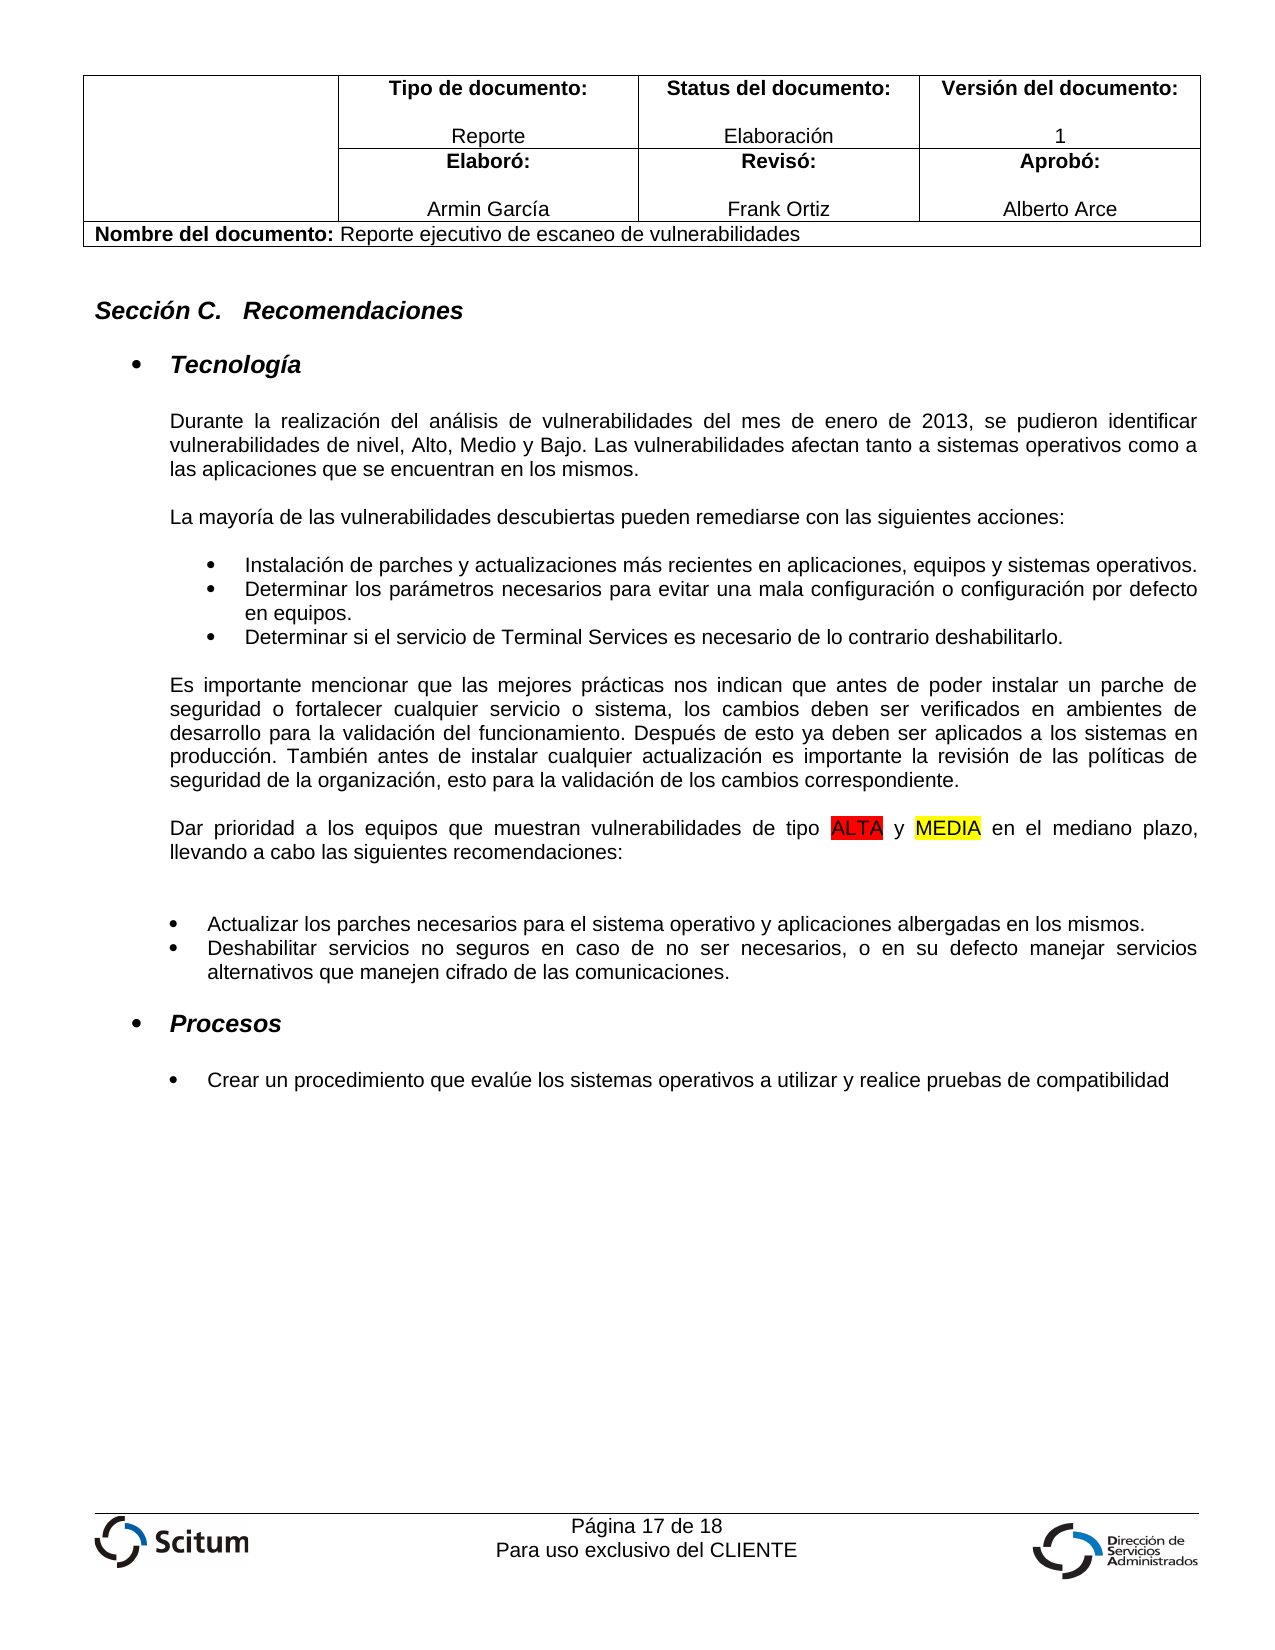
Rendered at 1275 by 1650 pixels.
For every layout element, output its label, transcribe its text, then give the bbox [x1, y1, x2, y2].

list Actualizar los parches necesarios para el sistema operativo y aplicaciones albergadas en los mismos. [169, 912, 1199, 936]
text Durante la realización del análisis de vulnerabilidades del mes de enero de 2013, se pudieron identificar vulnerabilidades de nivel, Alto, Medio y Bajo. Las vulnerabilidades afectan tanto a sistemas operativos como a las aplicaciones que se encuentran en los mismos. [169, 409, 1199, 481]
subtitle Procesos [132, 1009, 1199, 1038]
list Determinar los parámetros necesarios para evitar una mala configuración o configuración por defecto en equipos. [207, 576, 1199, 624]
picture [94, 1516, 249, 1568]
subtitle Tecnología [132, 349, 1199, 378]
list Instalación de parches y actualizaciones más recientes en aplicaciones, equipos y sistemas operativos. [207, 552, 1199, 576]
list Deshabilitar servicios no seguros en caso de no ser necesarios, o en su defecto manejar servicios alternativos que manejen cifrado de las comunicaciones. [169, 936, 1199, 984]
picture [1020, 1515, 1210, 1588]
subtitle Sección C. Recomendaciones [94, 296, 1199, 324]
text La mayoría de las vulnerabilidades descubiertas pueden remediarse con las siguientes acciones: [169, 504, 1199, 528]
text Es importante mencionar que las mejores prácticas nos indican que antes de poder instalar un parche de seguridad o fortalecer cualquier servicio o sistema, los cambios deben ser verificados en ambientes de desarrollo para la validación del funcionamiento. Después de esto ya deben ser aplicados a los sistemas en producción. También antes de instalar cualquier actualización es importante la revisión de las políticas de seguridad de la organización, esto para la validación de los cambios correspondiente. [169, 672, 1199, 792]
list Crear un procedimiento que evalúe los sistemas operativos a utilizar y realice pruebas de compatibilidad [169, 1068, 1199, 1092]
text Dar prioridad a los equipos que muestran vulnerabilidades de tipo ALTA y MEDIA en el mediano plazo, llevando a cabo las siguientes recomendaciones: [169, 816, 1199, 864]
list Determinar si el servicio de Terminal Services es necesario de lo contrario deshabilitarlo. [207, 624, 1199, 648]
